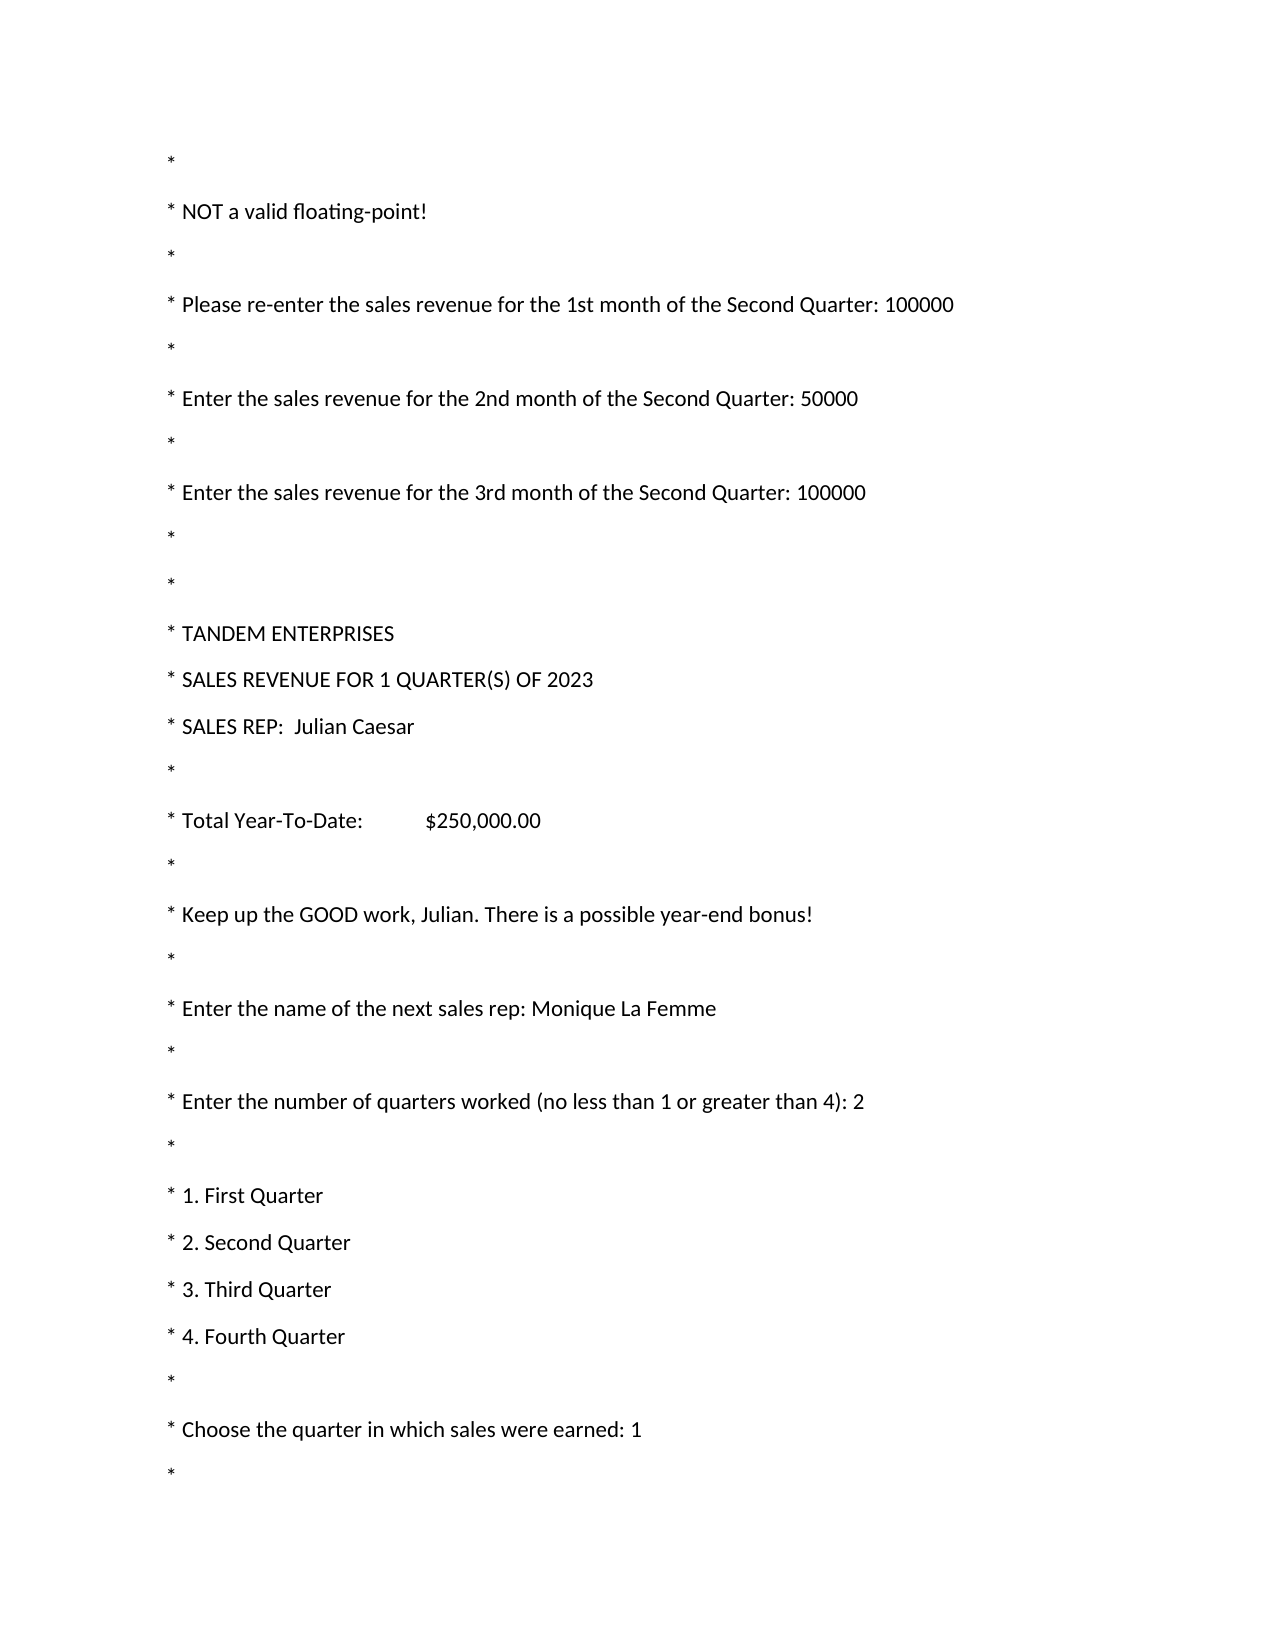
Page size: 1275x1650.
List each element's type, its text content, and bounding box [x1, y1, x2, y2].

text * [150, 1134, 1125, 1162]
text * NOT a valid floating-point! [150, 197, 1125, 225]
text * 4. Fourth Quarter [150, 1322, 1125, 1350]
text * SALES REVENUE FOR 1 QUARTER(S) OF 2023 [150, 666, 1125, 694]
text * [150, 1041, 1125, 1069]
text * [150, 1462, 1125, 1491]
text * Choose the quarter in which sales were earned: 1 [150, 1416, 1125, 1444]
text * 1. First Quarter [150, 1181, 1125, 1209]
text * [150, 337, 1125, 366]
text * [150, 572, 1125, 600]
text * [150, 244, 1125, 272]
text * Enter the number of quarters worked (no less than 1 or greater than 4): 2 [150, 1087, 1125, 1116]
text * [150, 150, 1125, 178]
text * 3. Third Quarter [150, 1275, 1125, 1303]
text * SALES REP: Julian Caesar [150, 712, 1125, 741]
text * TANDEM ENTERPRISES [150, 619, 1125, 647]
text * Enter the sales revenue for the 2nd month of the Second Quarter: 50000 [150, 384, 1125, 412]
text * [150, 853, 1125, 881]
text * Total Year-To-Date: $250,000.00 [150, 806, 1125, 834]
text * [150, 525, 1125, 553]
text * [150, 431, 1125, 459]
text * 2. Second Quarter [150, 1228, 1125, 1256]
text * Keep up the GOOD work, Julian. There is a possible year-end bonus! [150, 900, 1125, 928]
text * Enter the sales revenue for the 3rd month of the Second Quarter: 100000 [150, 478, 1125, 506]
text * [150, 759, 1125, 787]
text * [150, 1369, 1125, 1397]
text * [150, 947, 1125, 975]
text * Enter the name of the next sales rep: Monique La Femme [150, 994, 1125, 1022]
text * Please re-enter the sales revenue for the 1st month of the Second Quarter: 100000 [150, 291, 1125, 319]
